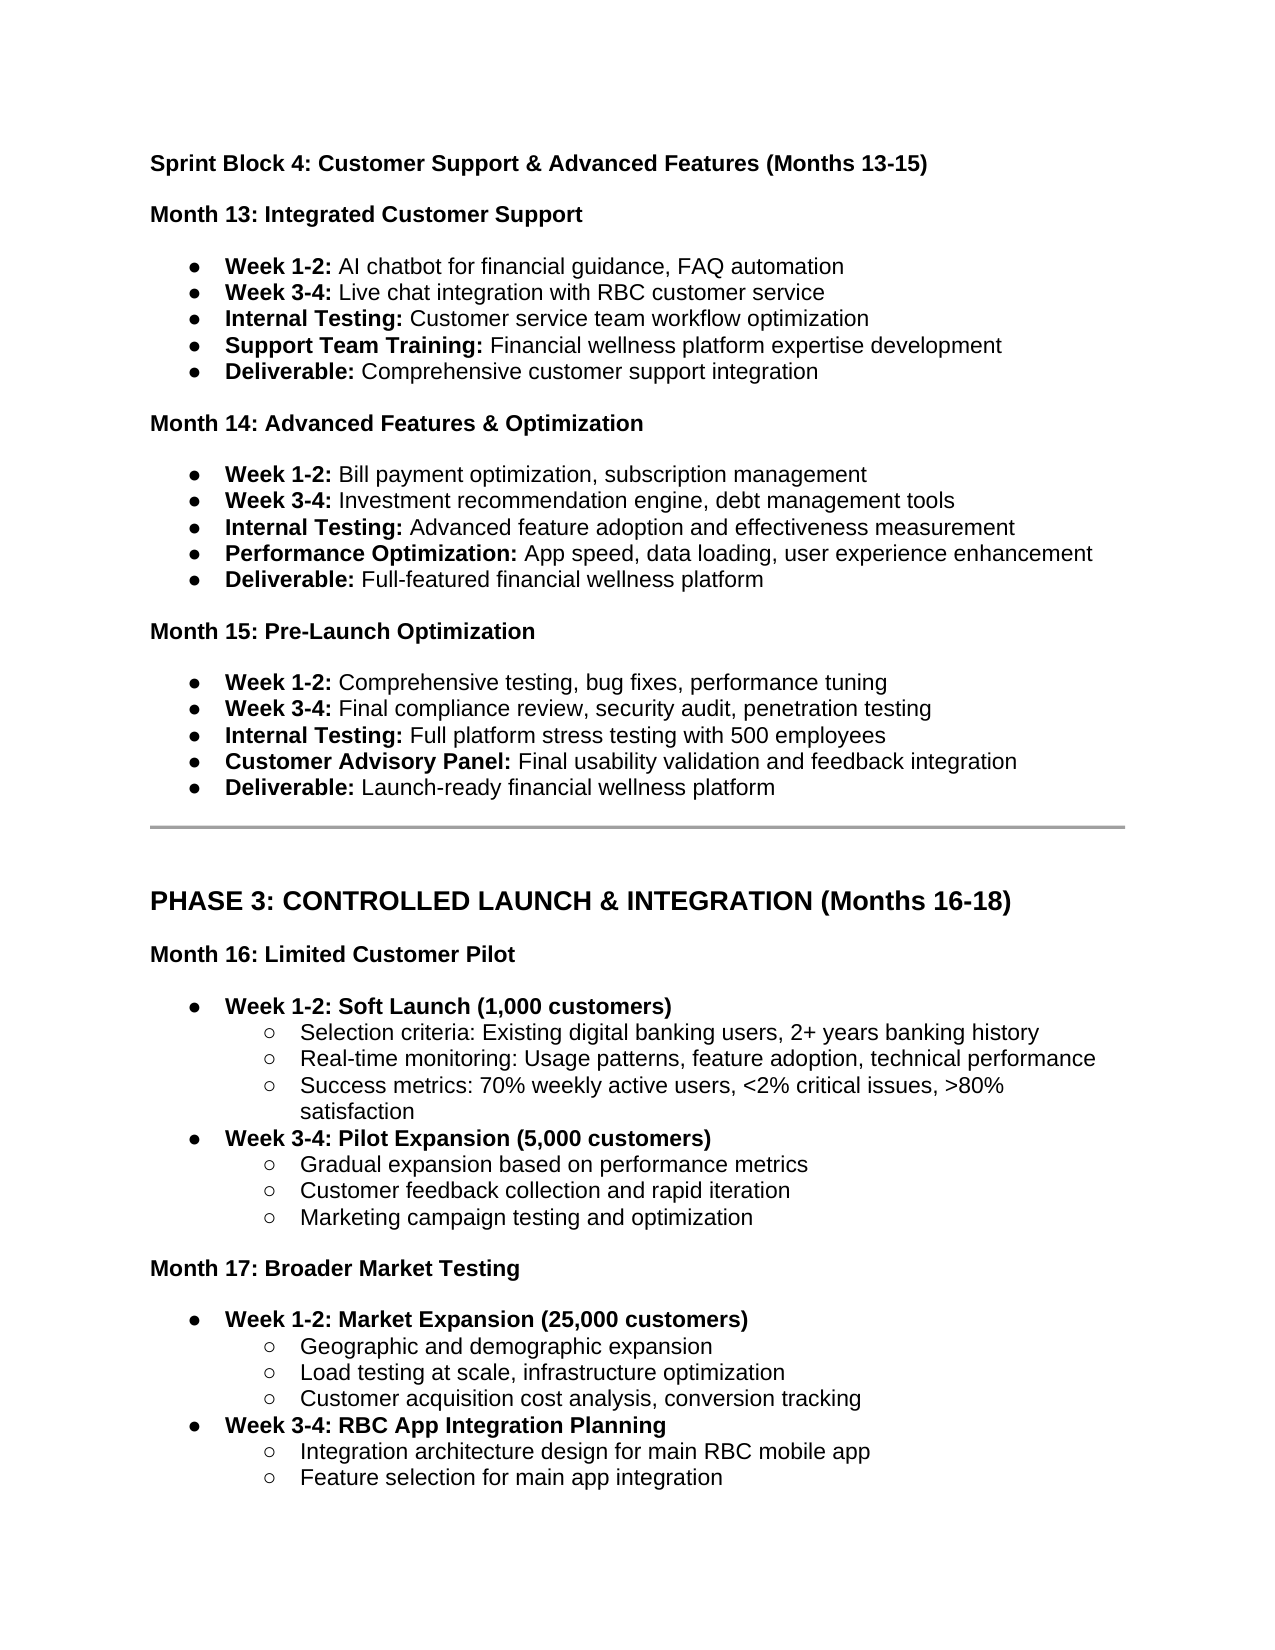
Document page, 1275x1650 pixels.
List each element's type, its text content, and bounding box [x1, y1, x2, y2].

list Customer acquisition cost analysis, conversion tracking [262, 1385, 1125, 1412]
list Week 3-4: RBC App Integration Planning [187, 1412, 1125, 1438]
list Real-time monitoring: Usage patterns, feature adoption, technical performance [262, 1045, 1125, 1072]
list Customer feedback collection and rapid iteration [262, 1177, 1125, 1203]
text Month 15: Pre-Launch Optimization [150, 618, 1125, 644]
list Week 3-4: Pilot Expansion (5,000 customers) [187, 1124, 1125, 1151]
list Week 1-2: Comprehensive testing, bug fixes, performance tuning [187, 669, 1125, 695]
list Deliverable: Full-featured financial wellness platform [187, 566, 1125, 593]
list Internal Testing: Customer service team workflow optimization [187, 305, 1125, 332]
list Geographic and demographic expansion [262, 1333, 1125, 1359]
list Success metrics: 70% weekly active users, <2% critical issues, >80% satisfaction [262, 1072, 1125, 1124]
list Internal Testing: Advanced feature adoption and effectiveness measurement [187, 513, 1125, 540]
list Load testing at scale, infrastructure optimization [262, 1359, 1125, 1385]
list Week 1-2: Bill payment optimization, subscription management [187, 461, 1125, 487]
list Support Team Training: Financial wellness platform expertise development [187, 332, 1125, 358]
subtitle PHASE 3: CONTROLLED LAUNCH & INTEGRATION (Months 16-18) [150, 885, 1125, 916]
text Month 16: Limited Customer Pilot [150, 941, 1125, 968]
list Week 1-2: AI chatbot for financial guidance, FAQ automation [187, 253, 1125, 279]
list Week 1-2: Market Expansion (25,000 customers) [187, 1306, 1125, 1333]
list Week 3-4: Live chat integration with RBC customer service [187, 279, 1125, 305]
text Month 13: Integrated Customer Support [150, 201, 1125, 228]
text Sprint Block 4: Customer Support & Advanced Features (Months 13-15) [150, 150, 1125, 176]
text Month 14: Advanced Features & Optimization [150, 409, 1125, 436]
list Feature selection for main app integration [262, 1464, 1125, 1491]
list Deliverable: Launch-ready financial wellness platform [187, 774, 1125, 801]
list Gradual expansion based on performance metrics [262, 1151, 1125, 1177]
list Selection criteria: Existing digital banking users, 2+ years banking history [262, 1019, 1125, 1045]
list Deliverable: Comprehensive customer support integration [187, 358, 1125, 384]
list Internal Testing: Full platform stress testing with 500 employees [187, 722, 1125, 748]
list Week 1-2: Soft Launch (1,000 customers) [187, 993, 1125, 1019]
text Month 17: Broader Market Testing [150, 1255, 1125, 1281]
list Performance Optimization: App speed, data loading, user experience enhancement [187, 540, 1125, 566]
list Integration architecture design for main RBC mobile app [262, 1438, 1125, 1464]
list Marketing campaign testing and optimization [262, 1203, 1125, 1230]
list Week 3-4: Investment recommendation engine, debt management tools [187, 487, 1125, 513]
list Customer Advisory Panel: Final usability validation and feedback integration [187, 748, 1125, 774]
list Week 3-4: Final compliance review, security audit, penetration testing [187, 695, 1125, 722]
